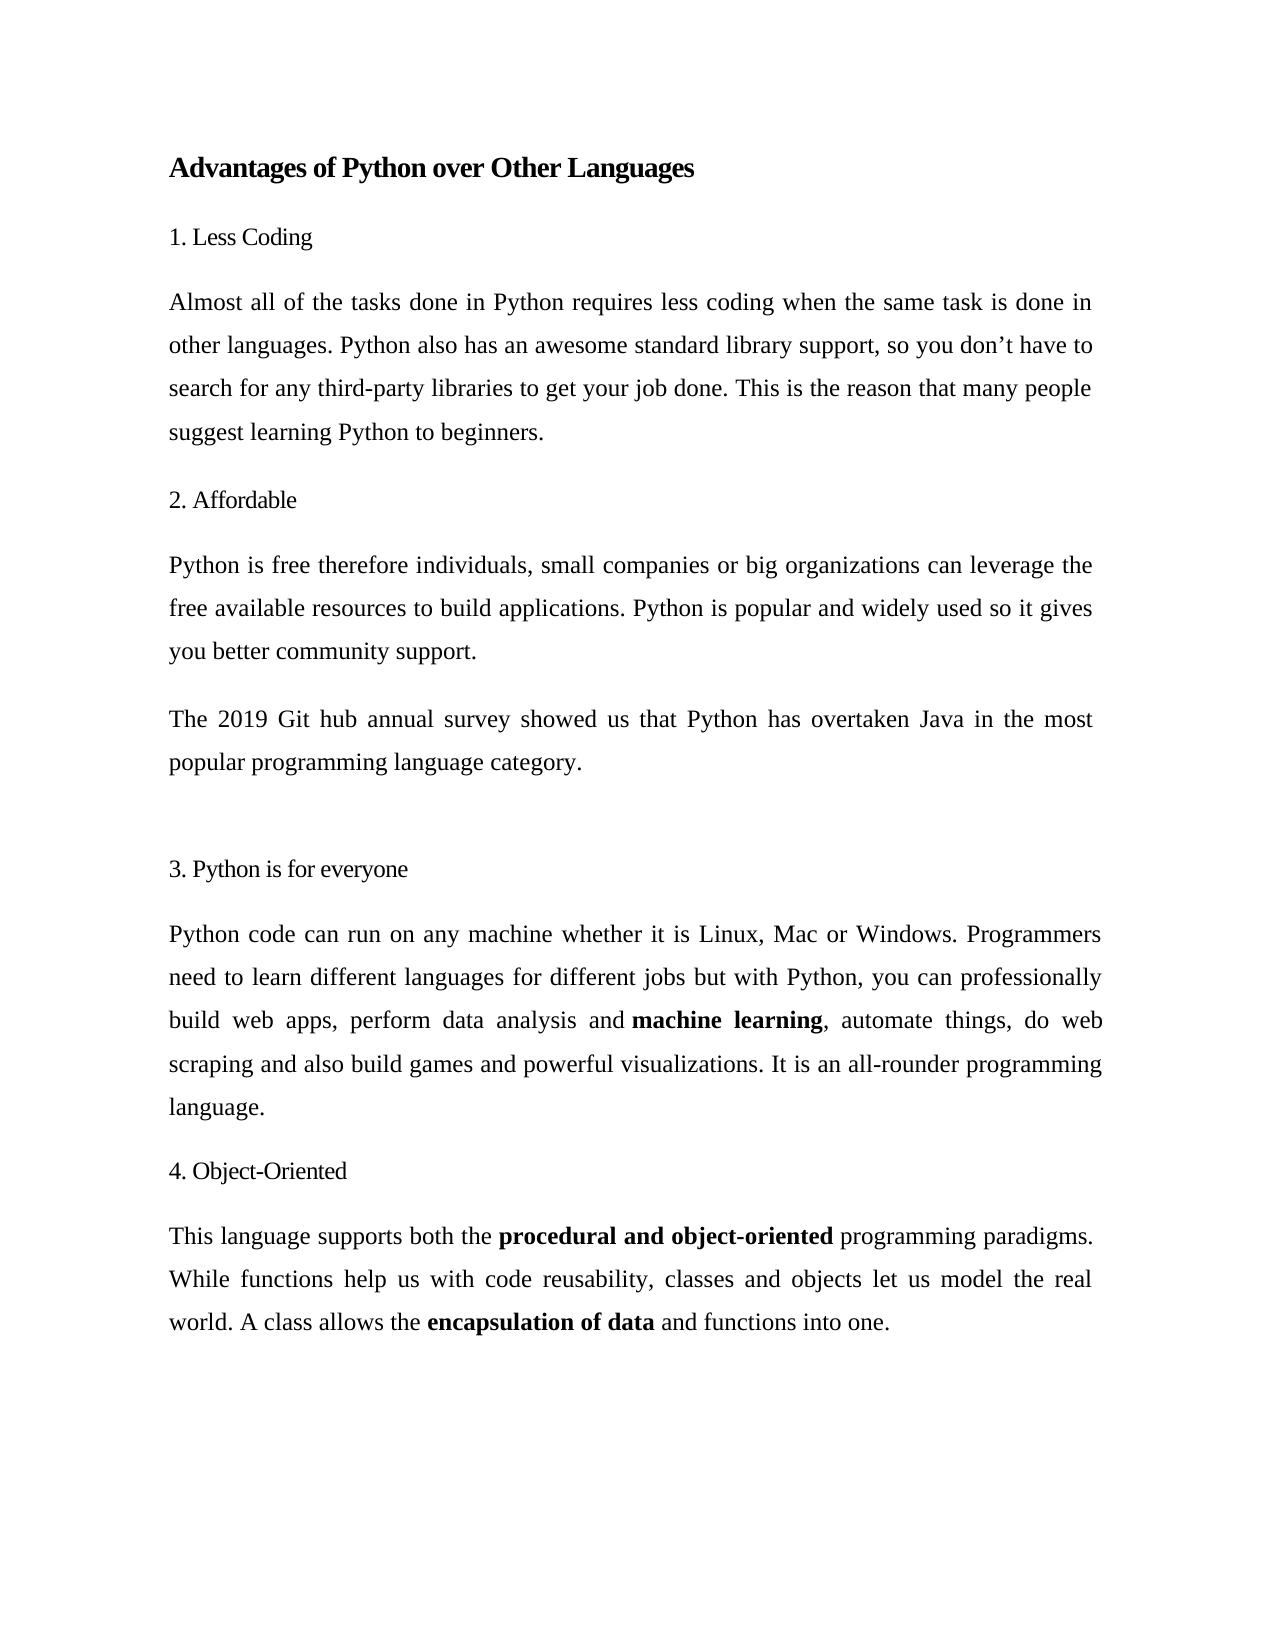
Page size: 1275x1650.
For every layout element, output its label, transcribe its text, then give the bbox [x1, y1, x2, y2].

text Python code can run on any machine whether it is Linux, Mac or Windows. Programmers need to learn different languages for different jobs but with Python, you can professionally build web apps, perform data analysis and machine learning, automate things, do web scraping and also build games and powerful visualizations. It is an all-rounder programming language. [169, 919, 1103, 1121]
subtitle 3. Python is for everyone [169, 854, 1103, 883]
subtitle 1. Less Coding [169, 222, 1094, 251]
text Almost all of the tasks done in Python requires less coding when the same task is done in other languages. Python also has an awesome standard library support, so you don’t have to search for any third-party libraries to get your job done. This is the reason that many people suggest learning Python to beginners. [169, 287, 1094, 445]
subtitle 2. Affordable [169, 485, 1094, 513]
text This language supports both the procedural and object-oriented programming paradigms. While functions help us with code reusability, classes and objects let us model the real world. A class allows the encapsulation of data and functions into one. [169, 1221, 1094, 1336]
text Python is free therefore individuals, small companies or big organizations can leverage the free available resources to build applications. Python is popular and widely used so it gives you better community support. [169, 550, 1094, 665]
subtitle 4. Object-Oriented [169, 1156, 1094, 1184]
text The 2019 Git hub annual survey showed us that Python has overtaken Java in the most popular programming language category. [169, 704, 1094, 776]
subtitle Advantages of Python over Other Languages [169, 150, 1094, 183]
